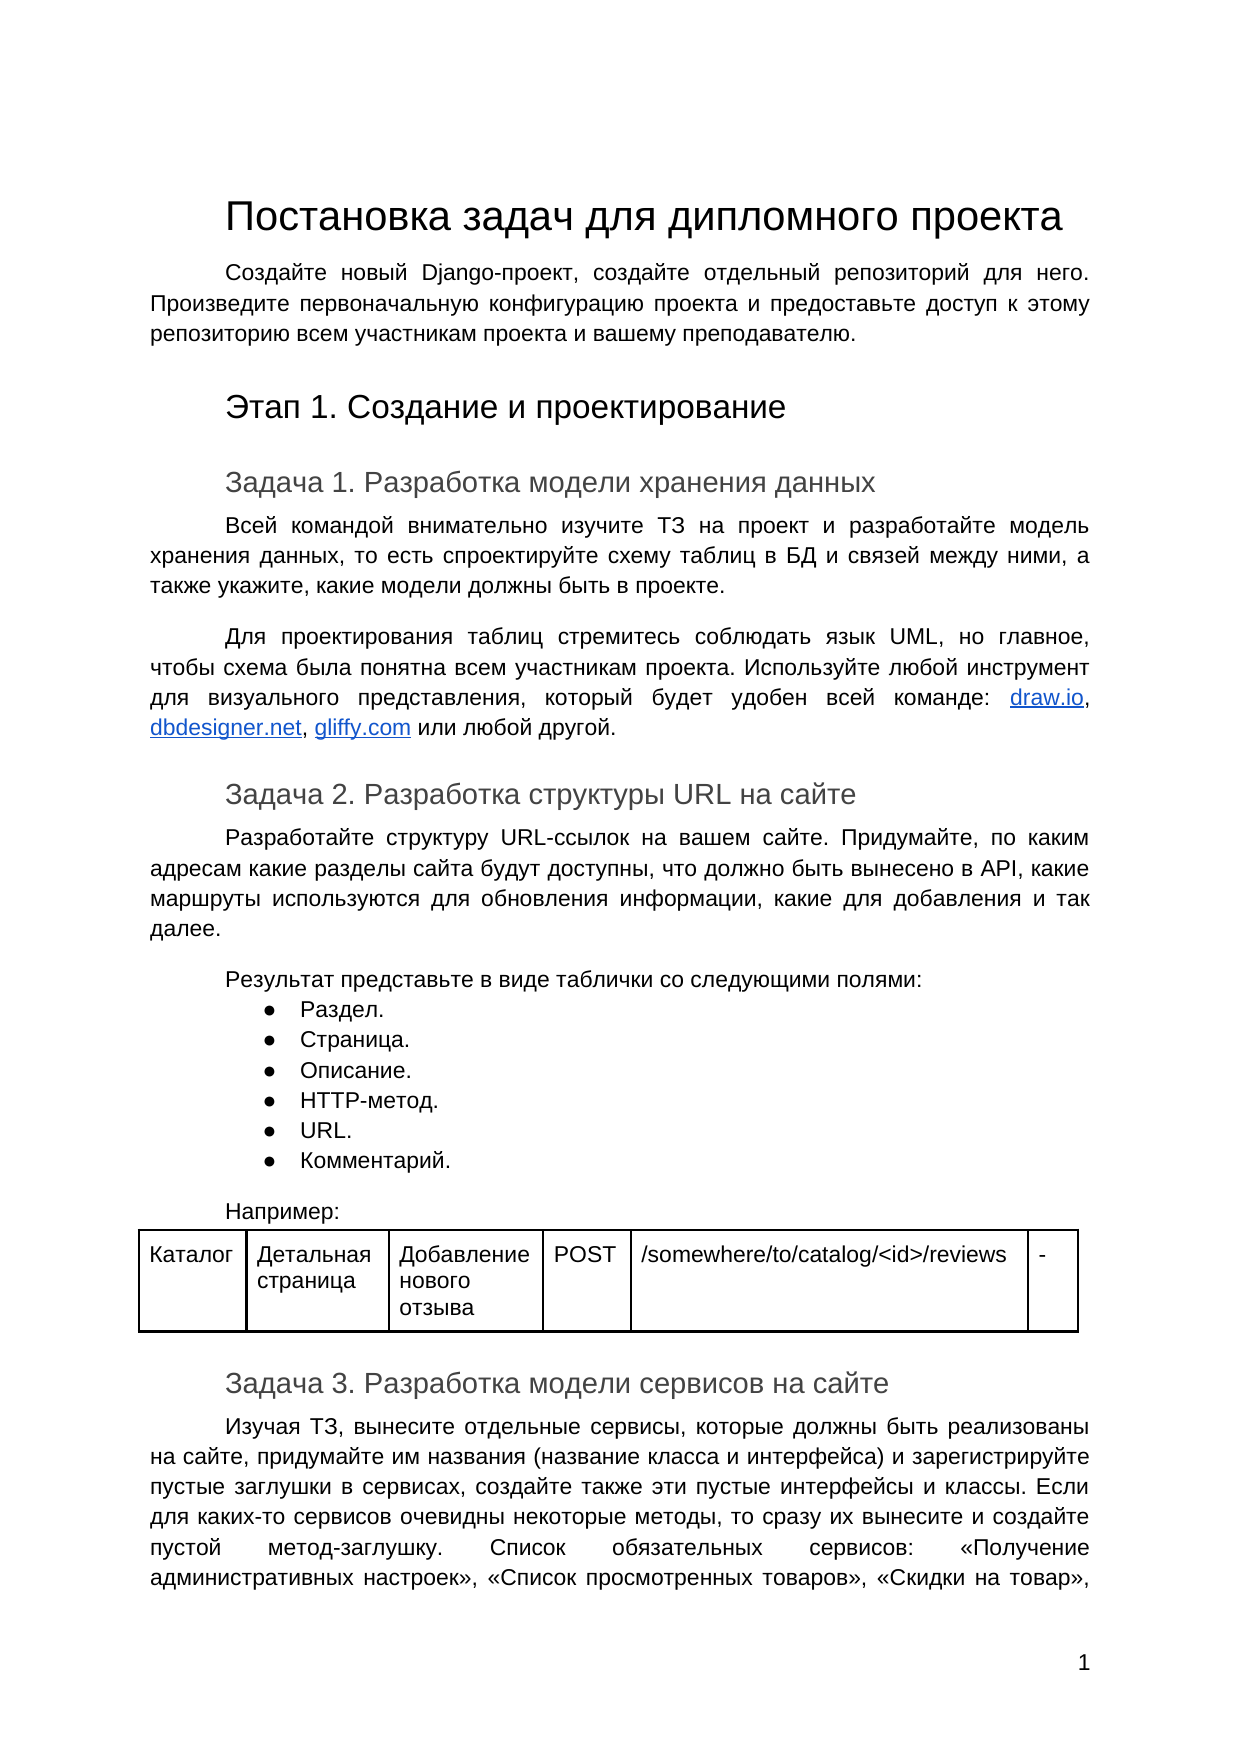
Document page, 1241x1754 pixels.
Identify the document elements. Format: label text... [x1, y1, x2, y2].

list Раздел. [262, 996, 1090, 1022]
text Результат представьте в виде таблички со следующими полями: [150, 966, 1090, 992]
subtitle Задача 1. Разработка модели хранения данных [150, 465, 1090, 498]
table_header Детальная страница [248, 1231, 388, 1330]
list Описание. [262, 1057, 1090, 1083]
subtitle Этап 1. Создание и проектирование [150, 387, 1090, 426]
table_header POST [544, 1231, 630, 1330]
list URL. [262, 1117, 1090, 1143]
text Создайте новый Django-проект, создайте отдельный репозиторий для него. Произведите первоначальную конфигурацию проекта и предоставьте доступ к этому репозиторию всем участникам проекта и вашему преподавателю. [150, 259, 1090, 346]
table_header Каталог [140, 1231, 245, 1330]
text Всей командой внимательно изучите ТЗ на проект и разработайте модель хранения данных, то есть спроектируйте схему таблиц в БД и связей между ними, а также укажите, какие модели должны быть в проекте. [150, 512, 1090, 598]
table_header /somewhere/to/catalog/<id>/reviews [632, 1231, 1027, 1330]
table_header - [1029, 1231, 1077, 1330]
list HTTP-метод. [262, 1087, 1090, 1113]
subtitle Задача 2. Разработка структуры URL на сайте [150, 777, 1090, 811]
text Для проектирования таблиц стремитесь соблюдать язык UML, но главное, чтобы схема была понятна всем участникам проекта. Используйте любой инструмент для визуального представления, который будет удобен всей команде: draw.io, dbdesigner.net, gliffy.com или любой другой. [150, 623, 1090, 740]
subtitle Постановка задач для дипломного проекта [150, 192, 1090, 239]
text Разработайте структуру URL-ссылок на вашем сайте. Придумайте, по каким адресам какие разделы сайта будут доступны, что должно быть вынесено в API, какие маршруты используются для обновления информации, какие для добавления и так далее. [150, 824, 1090, 941]
list Страница. [262, 1026, 1090, 1053]
text Например: [150, 1198, 1090, 1224]
table_header Добавление нового отзыва [390, 1231, 542, 1330]
list Комментарий. [262, 1147, 1090, 1173]
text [150, 1413, 1090, 1590]
subtitle Задача 3. Разработка модели сервисов на сайте [150, 1366, 1090, 1399]
